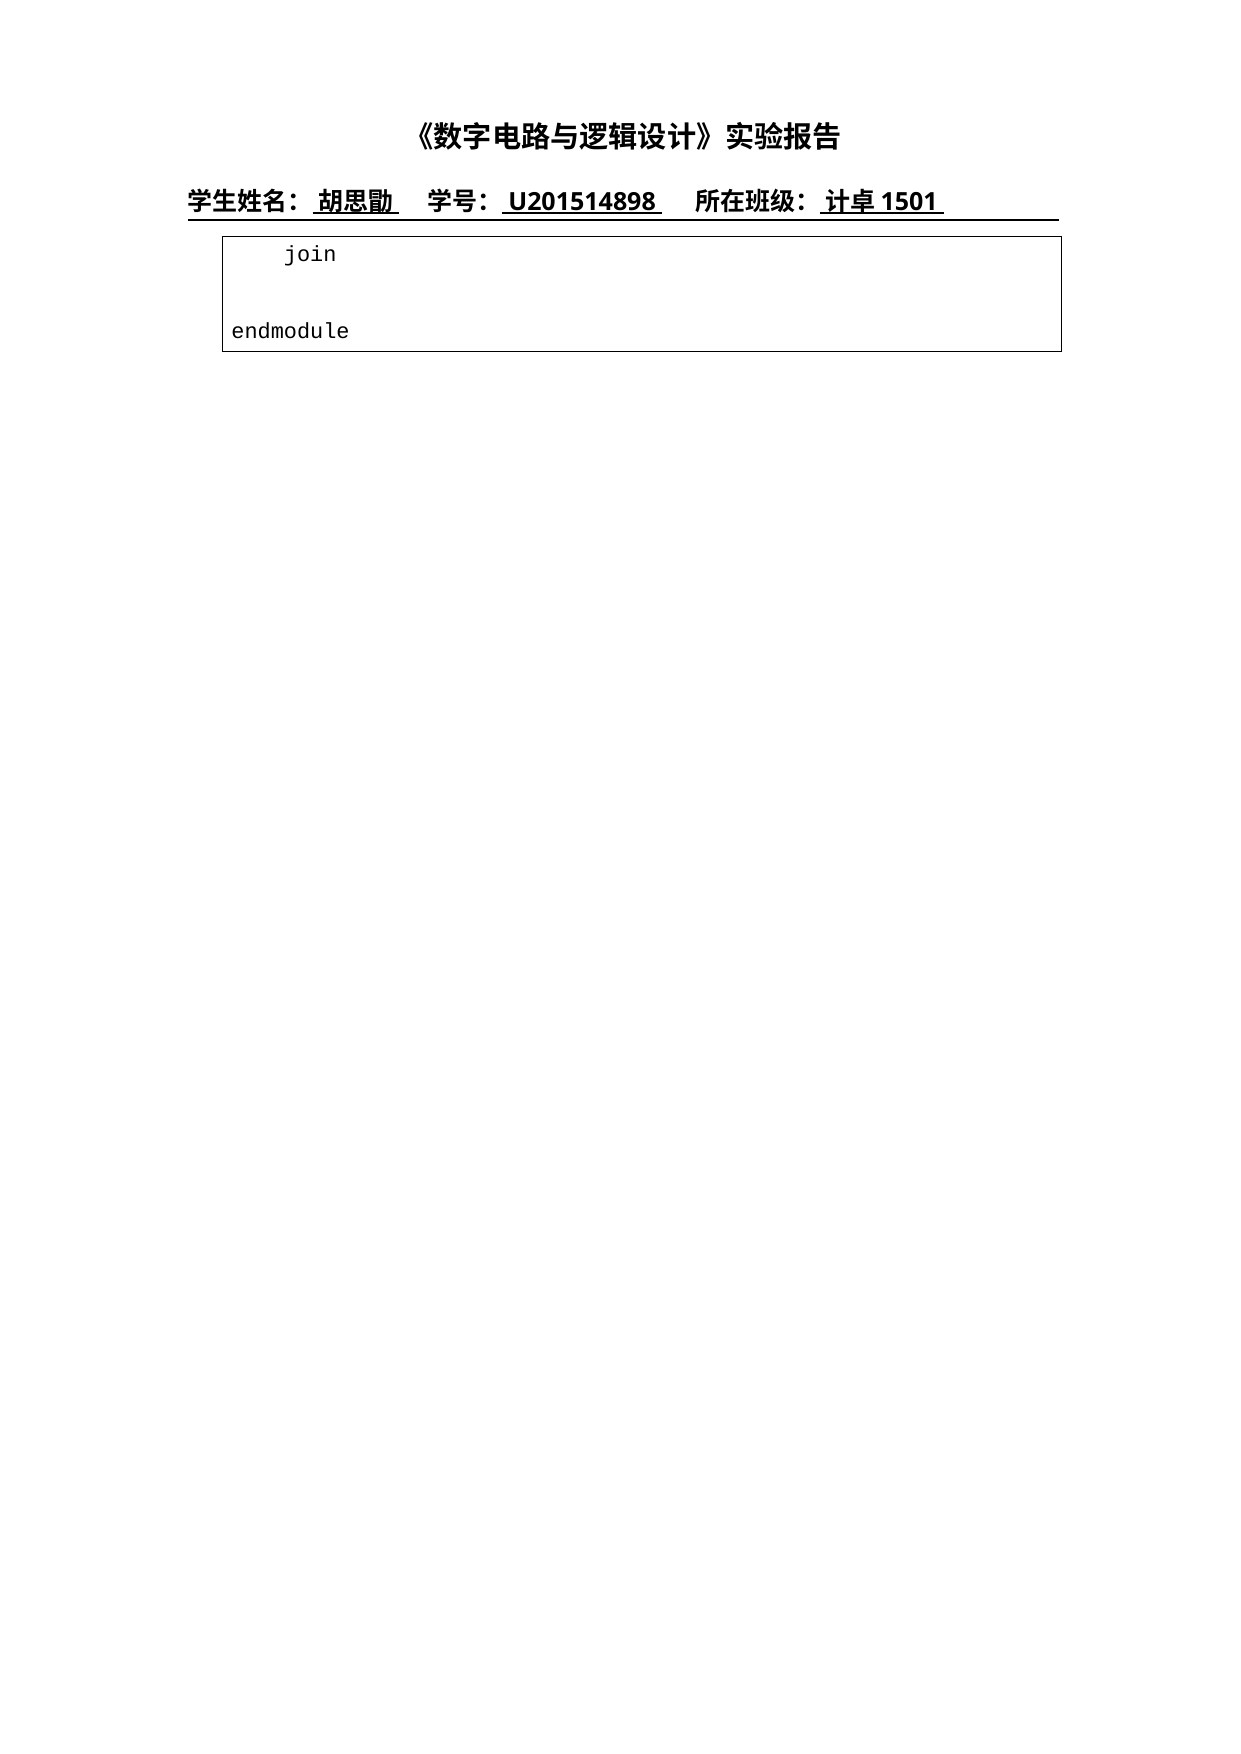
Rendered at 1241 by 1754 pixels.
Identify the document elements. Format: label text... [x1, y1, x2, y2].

text endmodule [223, 313, 1061, 351]
text join [223, 237, 1061, 272]
